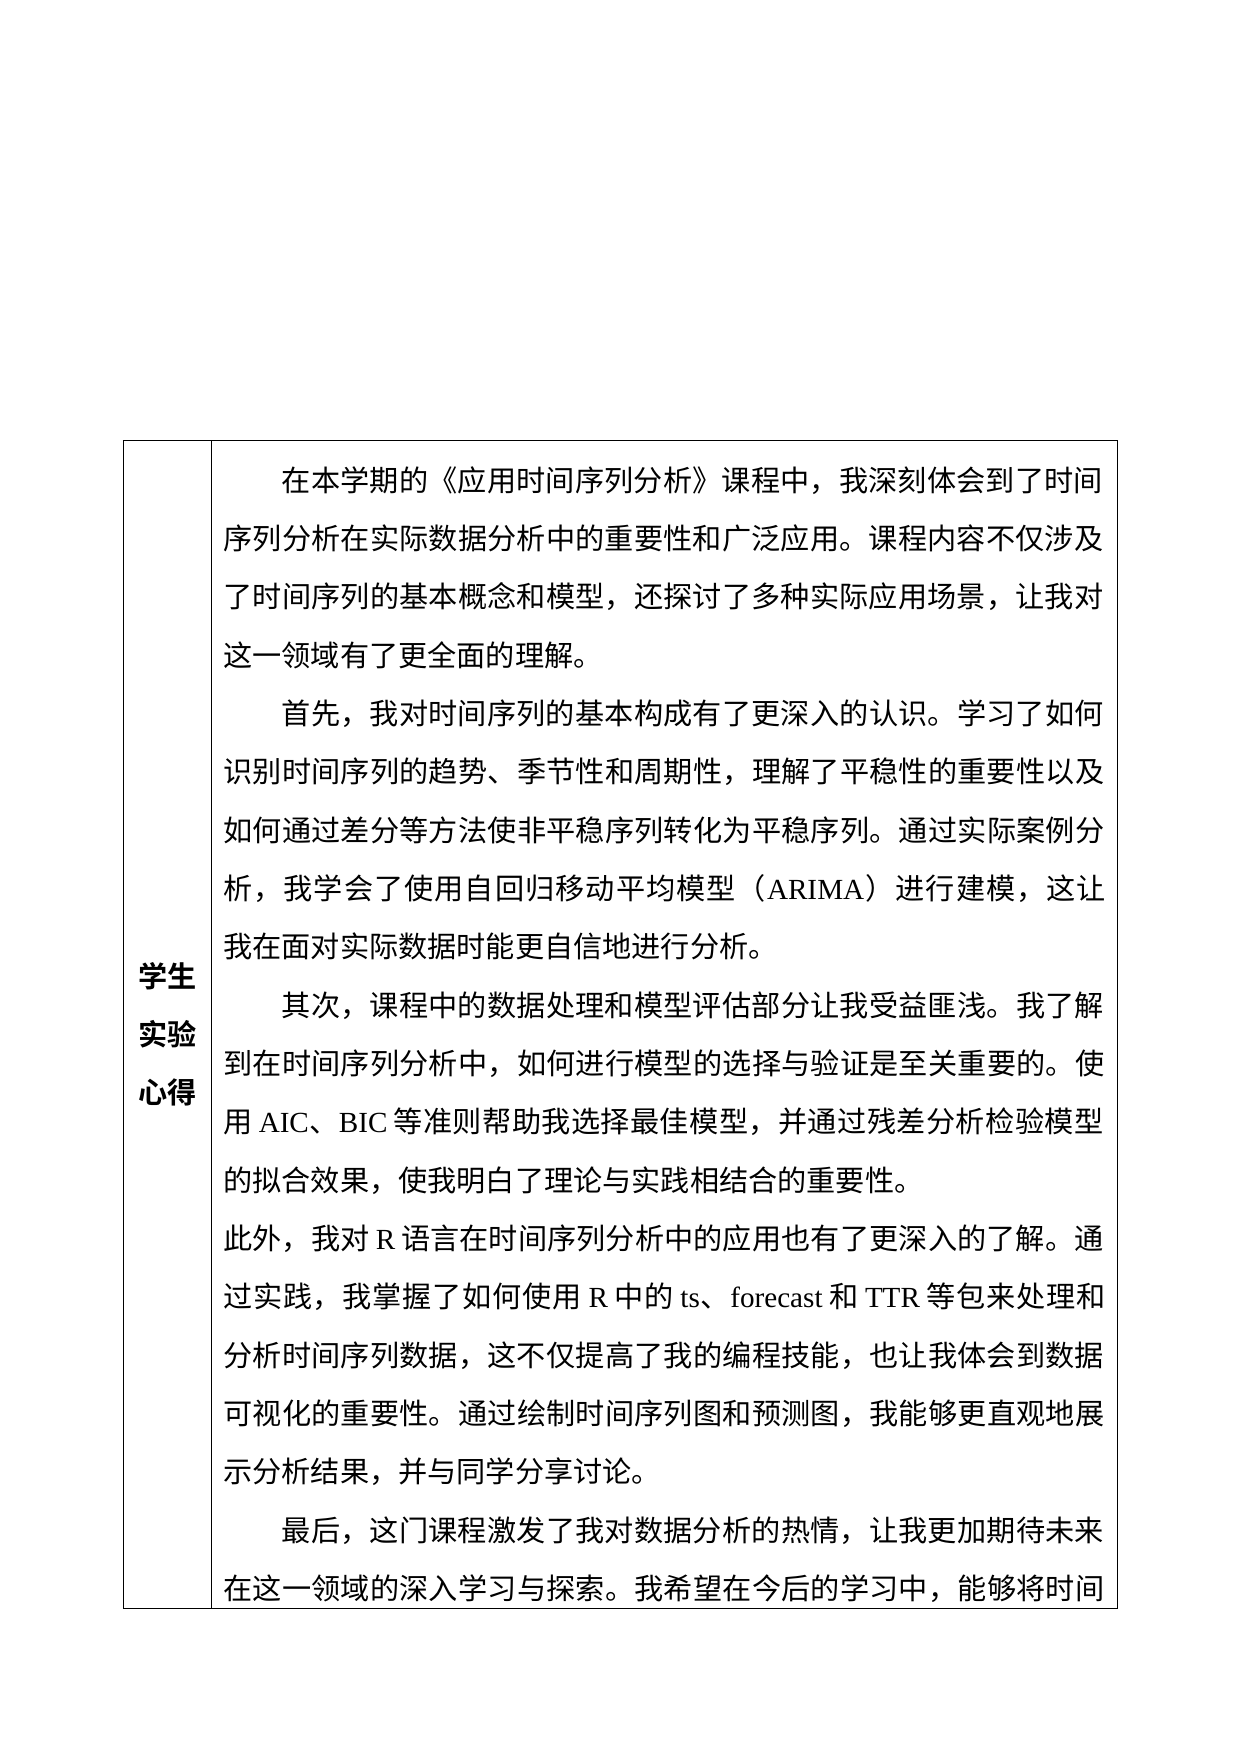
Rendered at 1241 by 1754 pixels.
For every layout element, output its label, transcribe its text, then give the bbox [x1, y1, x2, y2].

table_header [212, 441, 1117, 1608]
table_header 学生实验 心得 [124, 441, 211, 1608]
